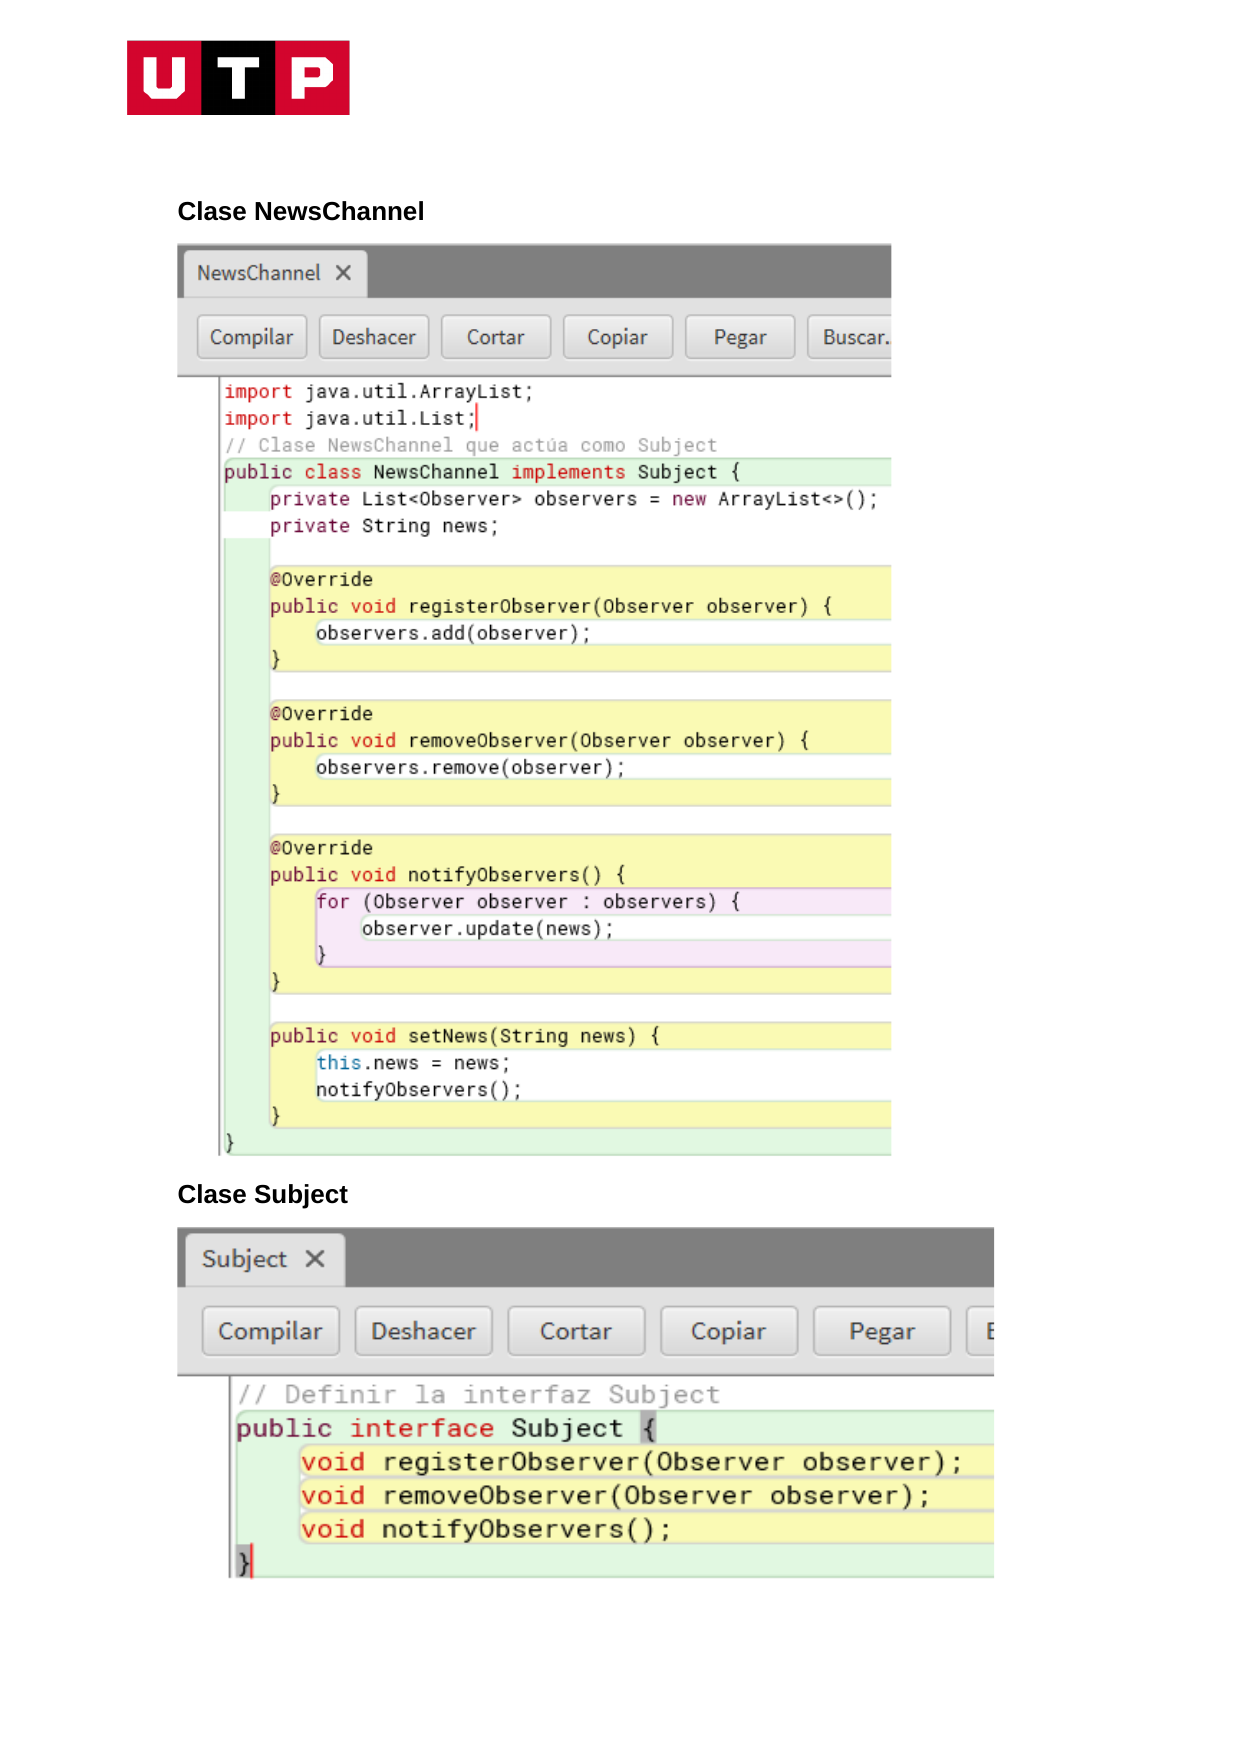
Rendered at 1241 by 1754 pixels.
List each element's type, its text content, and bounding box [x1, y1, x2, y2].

picture [177, 243, 892, 1162]
picture [177, 1227, 995, 1585]
picture [117, 33, 356, 121]
text Clase Subject [177, 1179, 1056, 1209]
text Clase NewsChannel [177, 196, 1056, 226]
